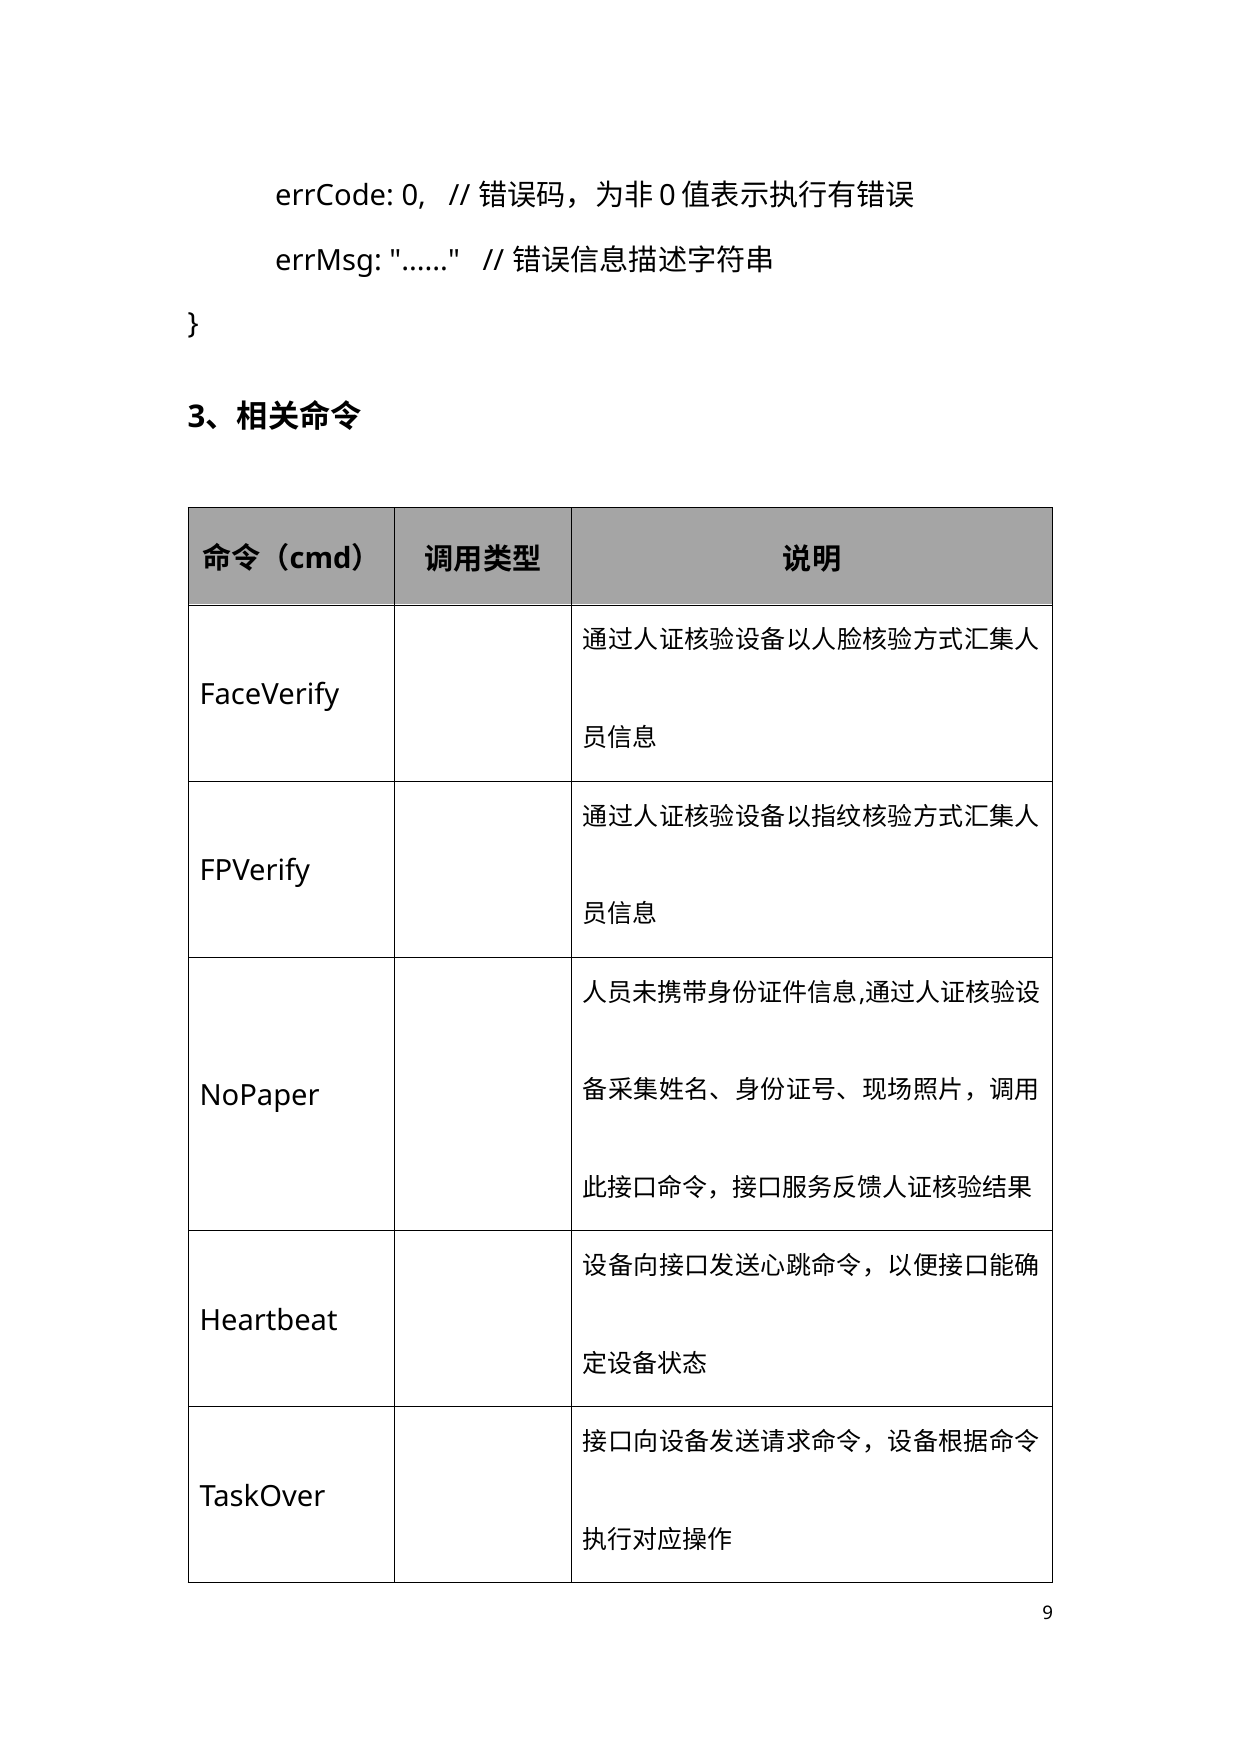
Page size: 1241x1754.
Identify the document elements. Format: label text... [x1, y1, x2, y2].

table_cell [395, 782, 571, 957]
subtitle 3、相关命令 [187, 382, 1053, 447]
table_header 说明 [572, 508, 1052, 604]
table_cell 接口向设备发送请求命令，设备根据命令执行对应操作 [572, 1407, 1052, 1582]
table_cell TaskOver [189, 1407, 394, 1582]
table_header 调用类型 [395, 508, 571, 604]
table_cell [395, 958, 571, 1230]
table_cell 通过人证核验设备以指纹核验方式汇集人员信息 [572, 782, 1052, 957]
table_cell 人员未携带身份证件信息,通过人证核验设备采集姓名、身份证号、现场照片，调用此接口命令，接口服务反馈人证核验结果 [572, 958, 1052, 1230]
table_header 命令（cmd） [189, 508, 394, 604]
table_cell NoPaper [189, 958, 394, 1230]
table_cell [395, 606, 571, 781]
table_cell Heartbeat [189, 1231, 394, 1406]
table_cell 设备向接口发送心跳命令，以便接口能确定设备状态 [572, 1231, 1052, 1406]
table_cell [395, 1407, 571, 1582]
table_cell FaceVerify [189, 606, 394, 781]
text } [187, 290, 1053, 355]
text errMsg: "......" // 错误信息描述字符串 [231, 225, 1053, 290]
table_cell FPVerify [189, 782, 394, 957]
table_cell [395, 1231, 571, 1406]
table_cell 通过人证核验设备以人脸核验方式汇集人员信息 [572, 606, 1052, 781]
text errCode: 0, // 错误码，为非0值表示执行有错误 [231, 160, 1053, 225]
